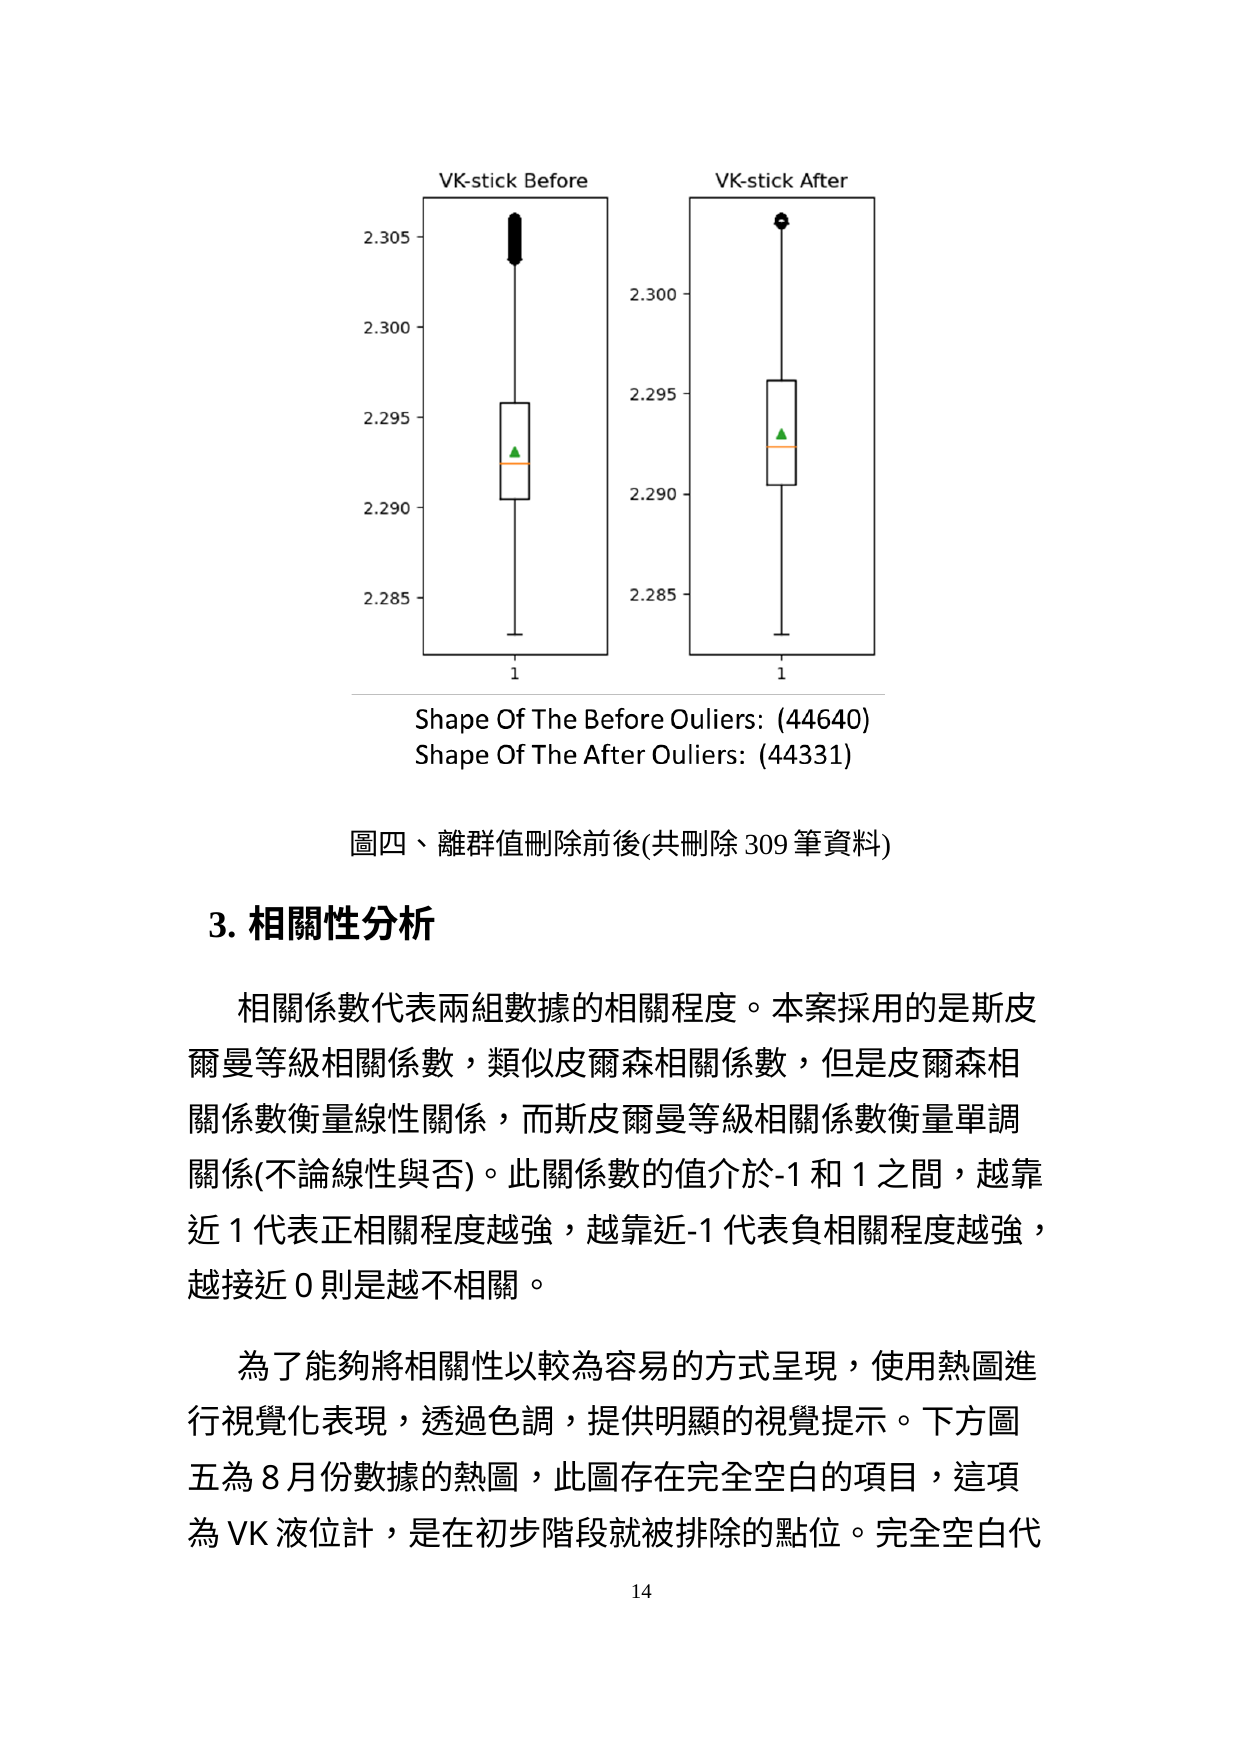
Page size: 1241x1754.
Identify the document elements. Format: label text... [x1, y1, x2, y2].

picture [351, 161, 889, 790]
list 相關性分析 [208, 894, 1053, 948]
text 相關係數代表兩組數據的相關程度。本案採用的是斯皮爾曼等級相關係數，類似皮爾森相關係數，但是皮爾森相關係數衡量線性關係，而斯皮爾曼等級相關係數衡量單調關係(不論線性與否)。此關係數的值介於-1和1之間，越靠近1代表正相關程度越強，越靠近-1代表負相關程度越強，越接近0則是越不相關。 [187, 982, 1053, 1308]
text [187, 1340, 1053, 1555]
text 圖四、離群值刪除前後(共刪除309筆資料) [187, 821, 1053, 863]
